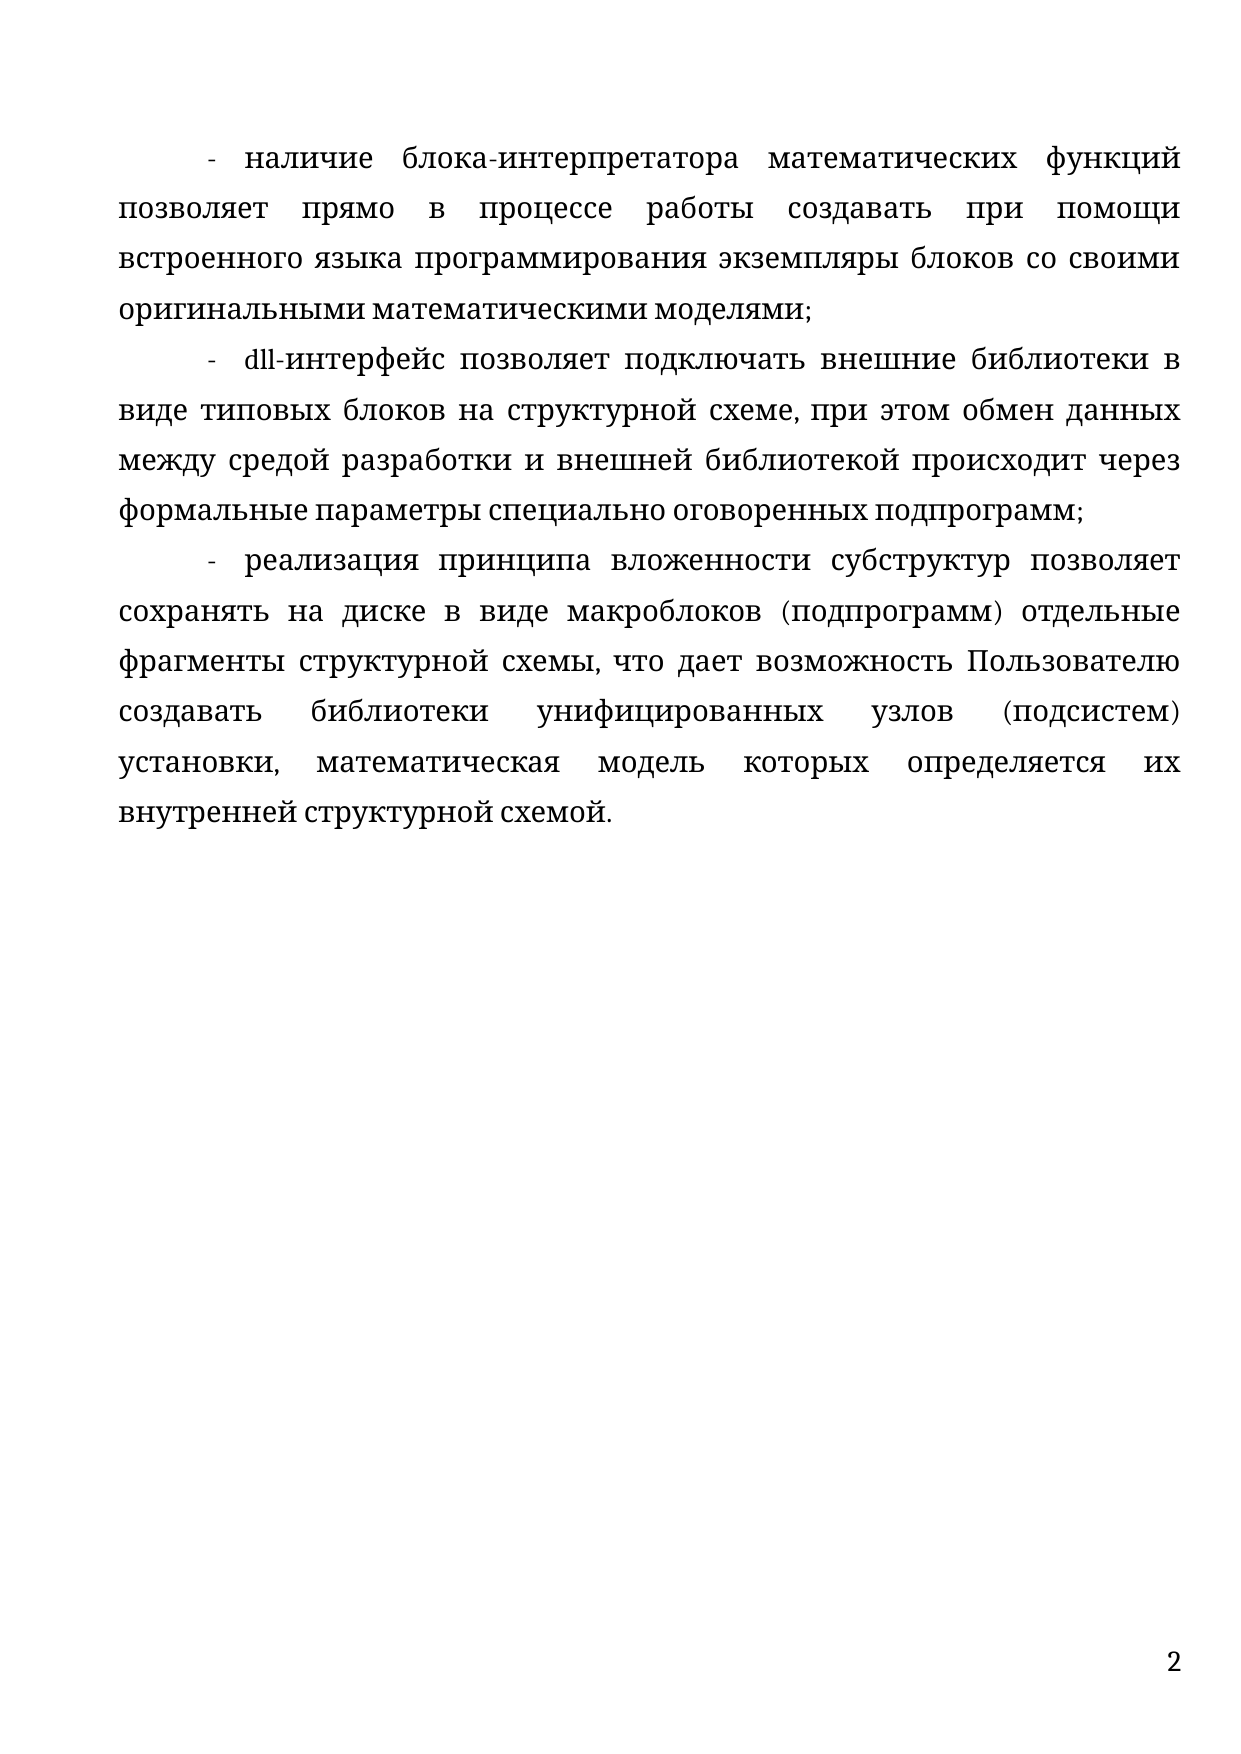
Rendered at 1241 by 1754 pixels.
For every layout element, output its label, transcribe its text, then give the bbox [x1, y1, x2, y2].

list наличие блока-интерпретатора математических функций позволяет прямо в процессе работы создавать при помощи встроенного языка программирования экземпляры блоков со своими оригинальными математическими моделями; [118, 142, 1181, 327]
list dll-интерфейс позволяет подключать внешние библиотеки в виде типовых блоков на структурной схеме, при этом обмен данных между средой разработки и внешней библиотекой происходит через формальные параметры специально оговоренных подпрограмм; [118, 343, 1181, 528]
list реализация принципа вложенности субструктур позволяет сохранять на диске в виде макроблоков (подпрограмм) отдельные фрагменты структурной схемы, что дает возможность Пользователю создавать библиотеки унифицированных узлов (подсистем) установки, математическая модель которых определяется их внутренней структурной схемой. [118, 544, 1181, 830]
